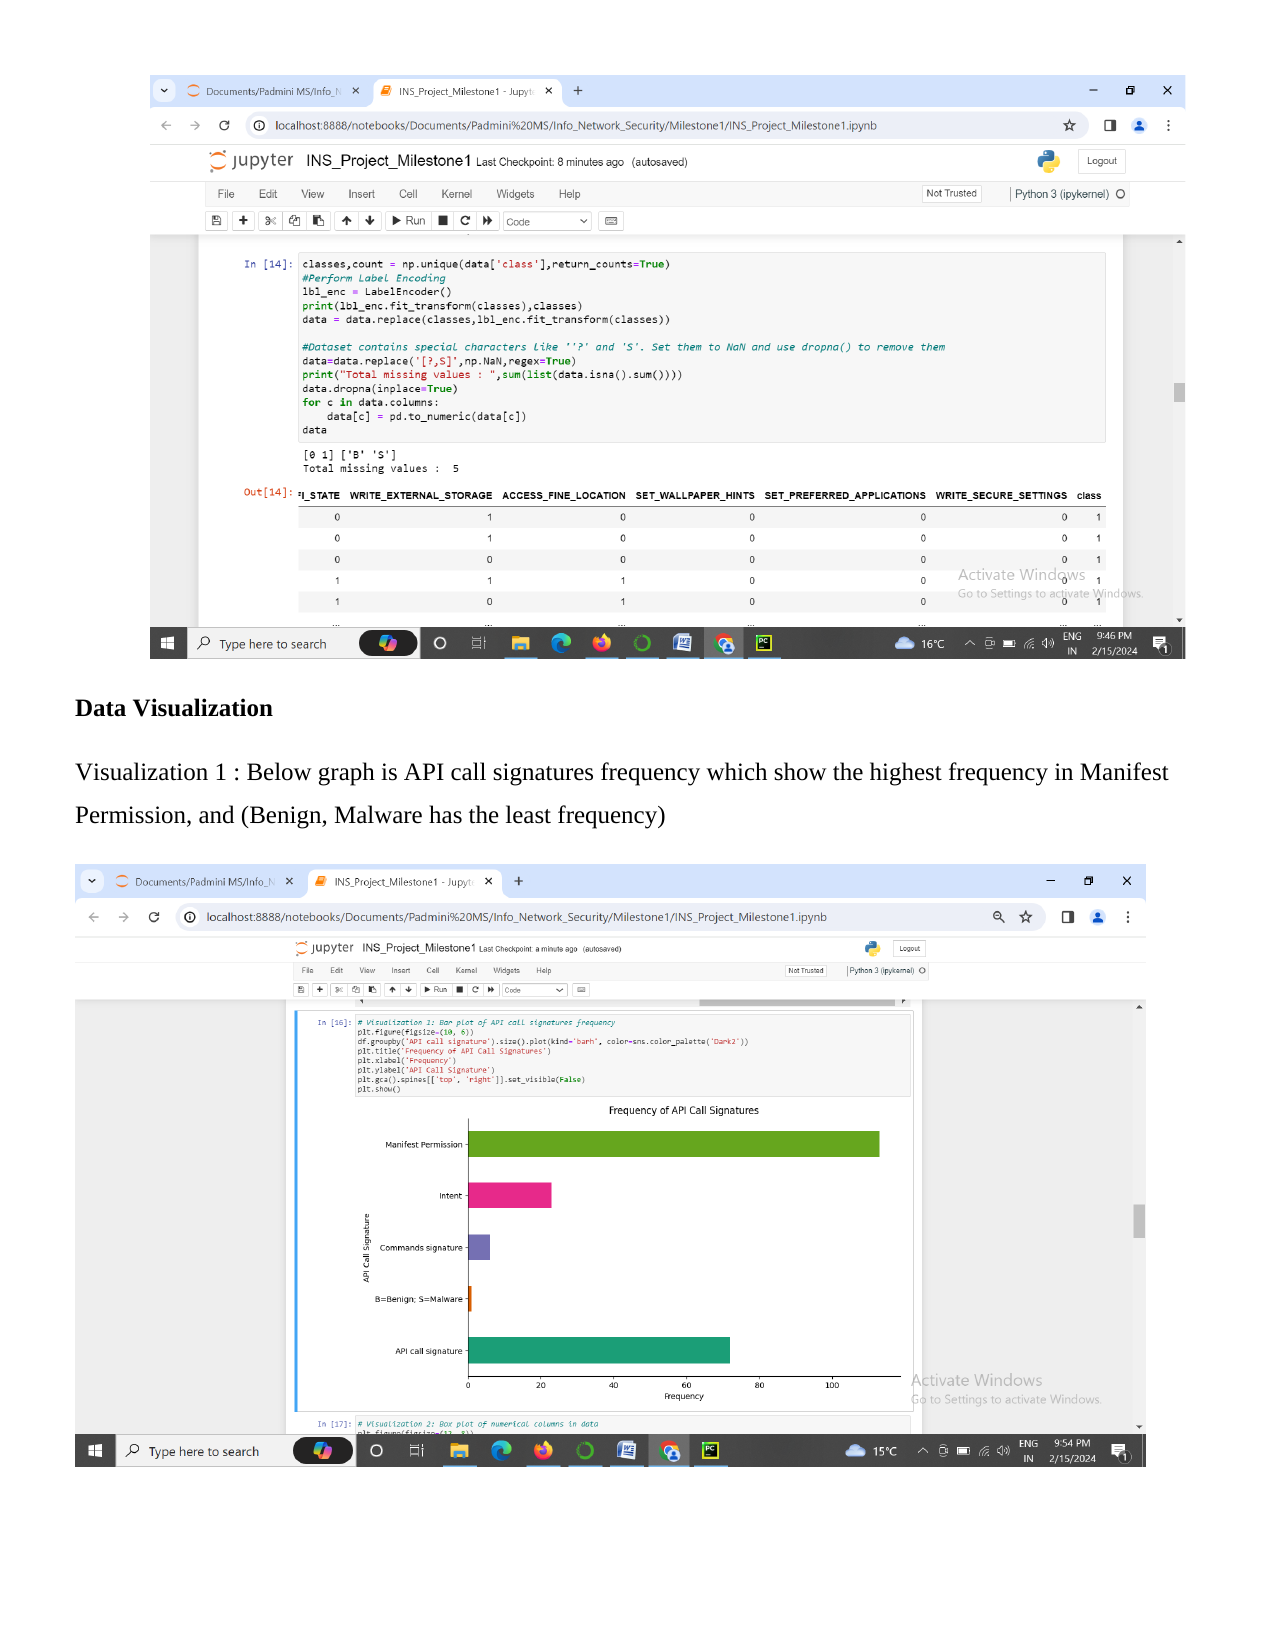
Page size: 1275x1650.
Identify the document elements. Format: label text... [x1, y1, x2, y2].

picture [150, 75, 1186, 659]
text Data Visualization [75, 693, 1200, 722]
picture [75, 864, 1146, 1467]
text Visualization 1 : Below graph is API call signatures frequency which show the highest frequency in Manifest Permission, and (Benign, Malware has the least frequency) [75, 757, 1200, 829]
